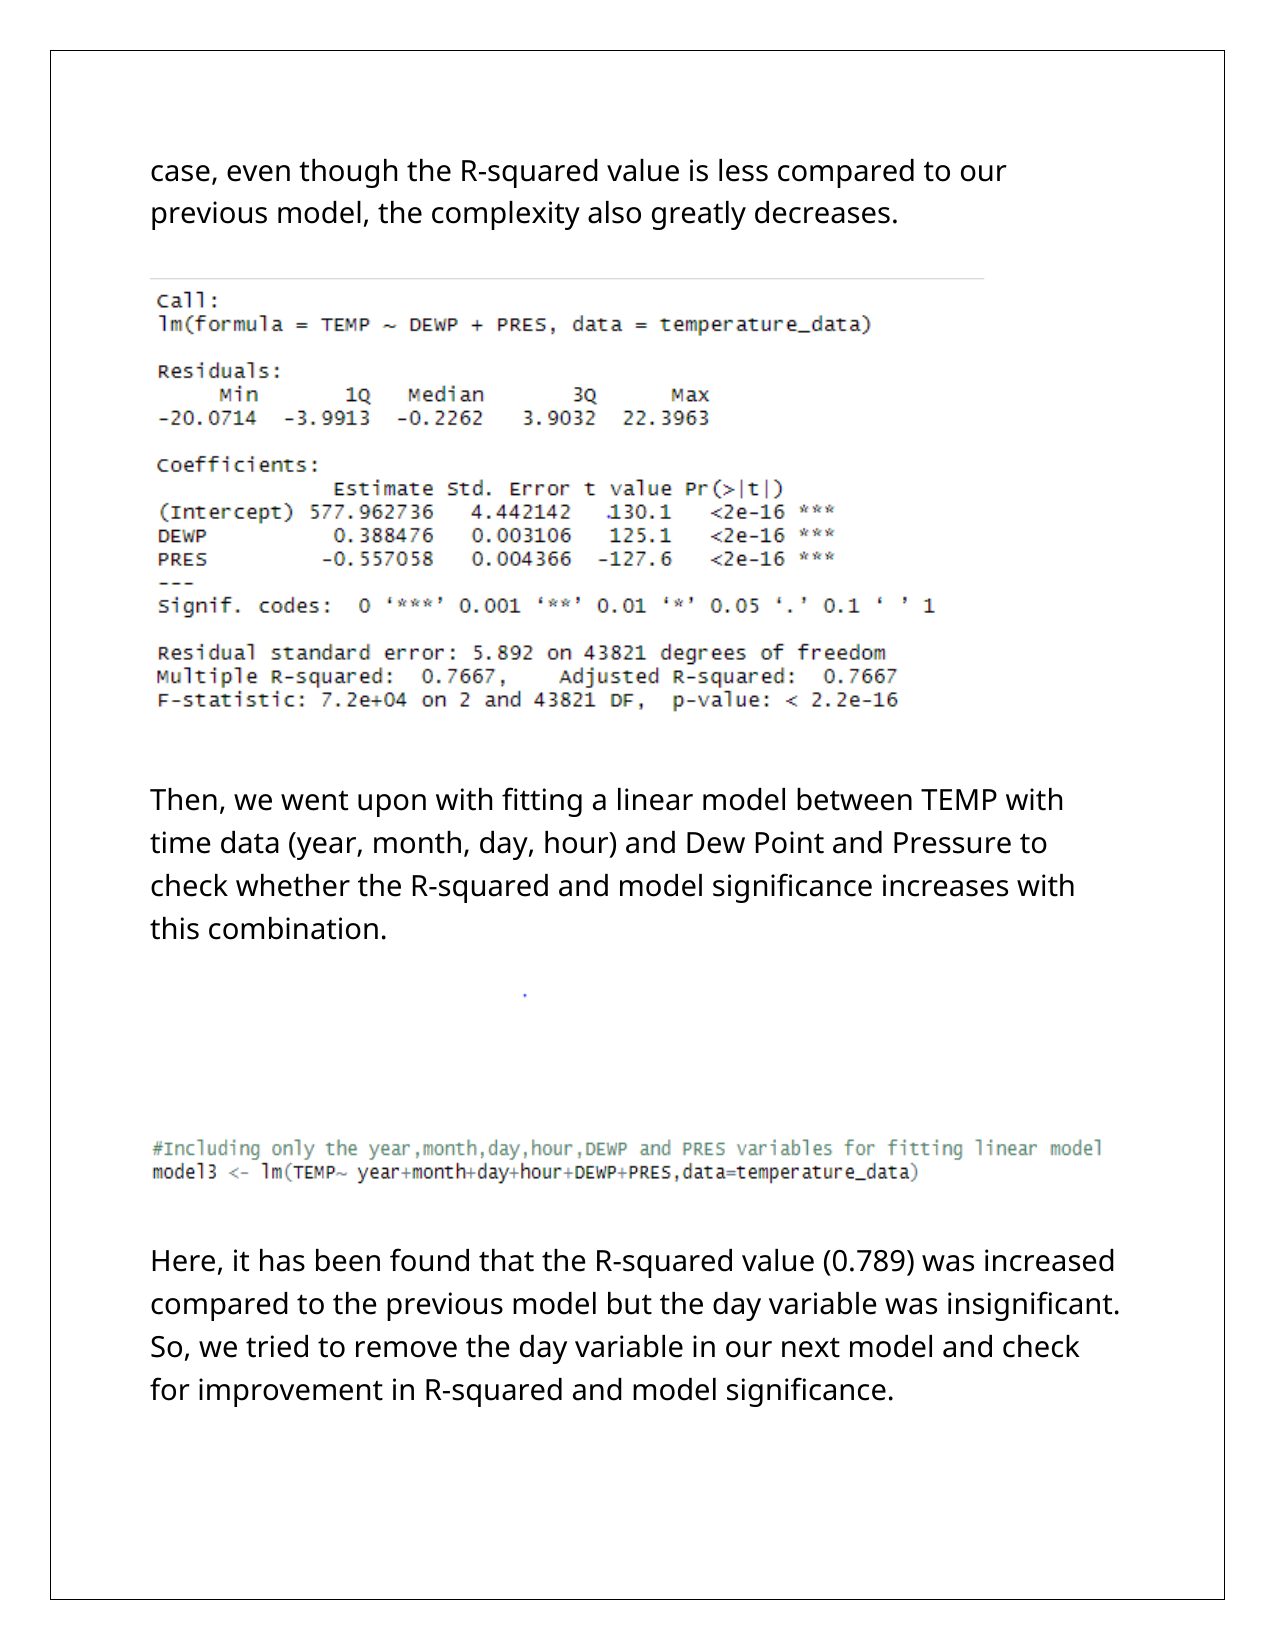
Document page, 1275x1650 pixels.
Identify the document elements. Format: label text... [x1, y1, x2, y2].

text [150, 150, 1125, 232]
picture [150, 278, 985, 735]
picture [150, 993, 1125, 1196]
text Then, we went upon with fitting a linear model between TEMP with time data (year, month, day, hour) and Dew Point and Pressure to check whether the R-squared and model significance increases with this combination. [150, 780, 1125, 948]
text Here, it has been found that the R-squared value (0.789) was increased compared to the previous model but the day variable was insignificant. So, we tried to remove the day variable in our next model and check for improvement in R-squared and model significance. [150, 1240, 1125, 1408]
